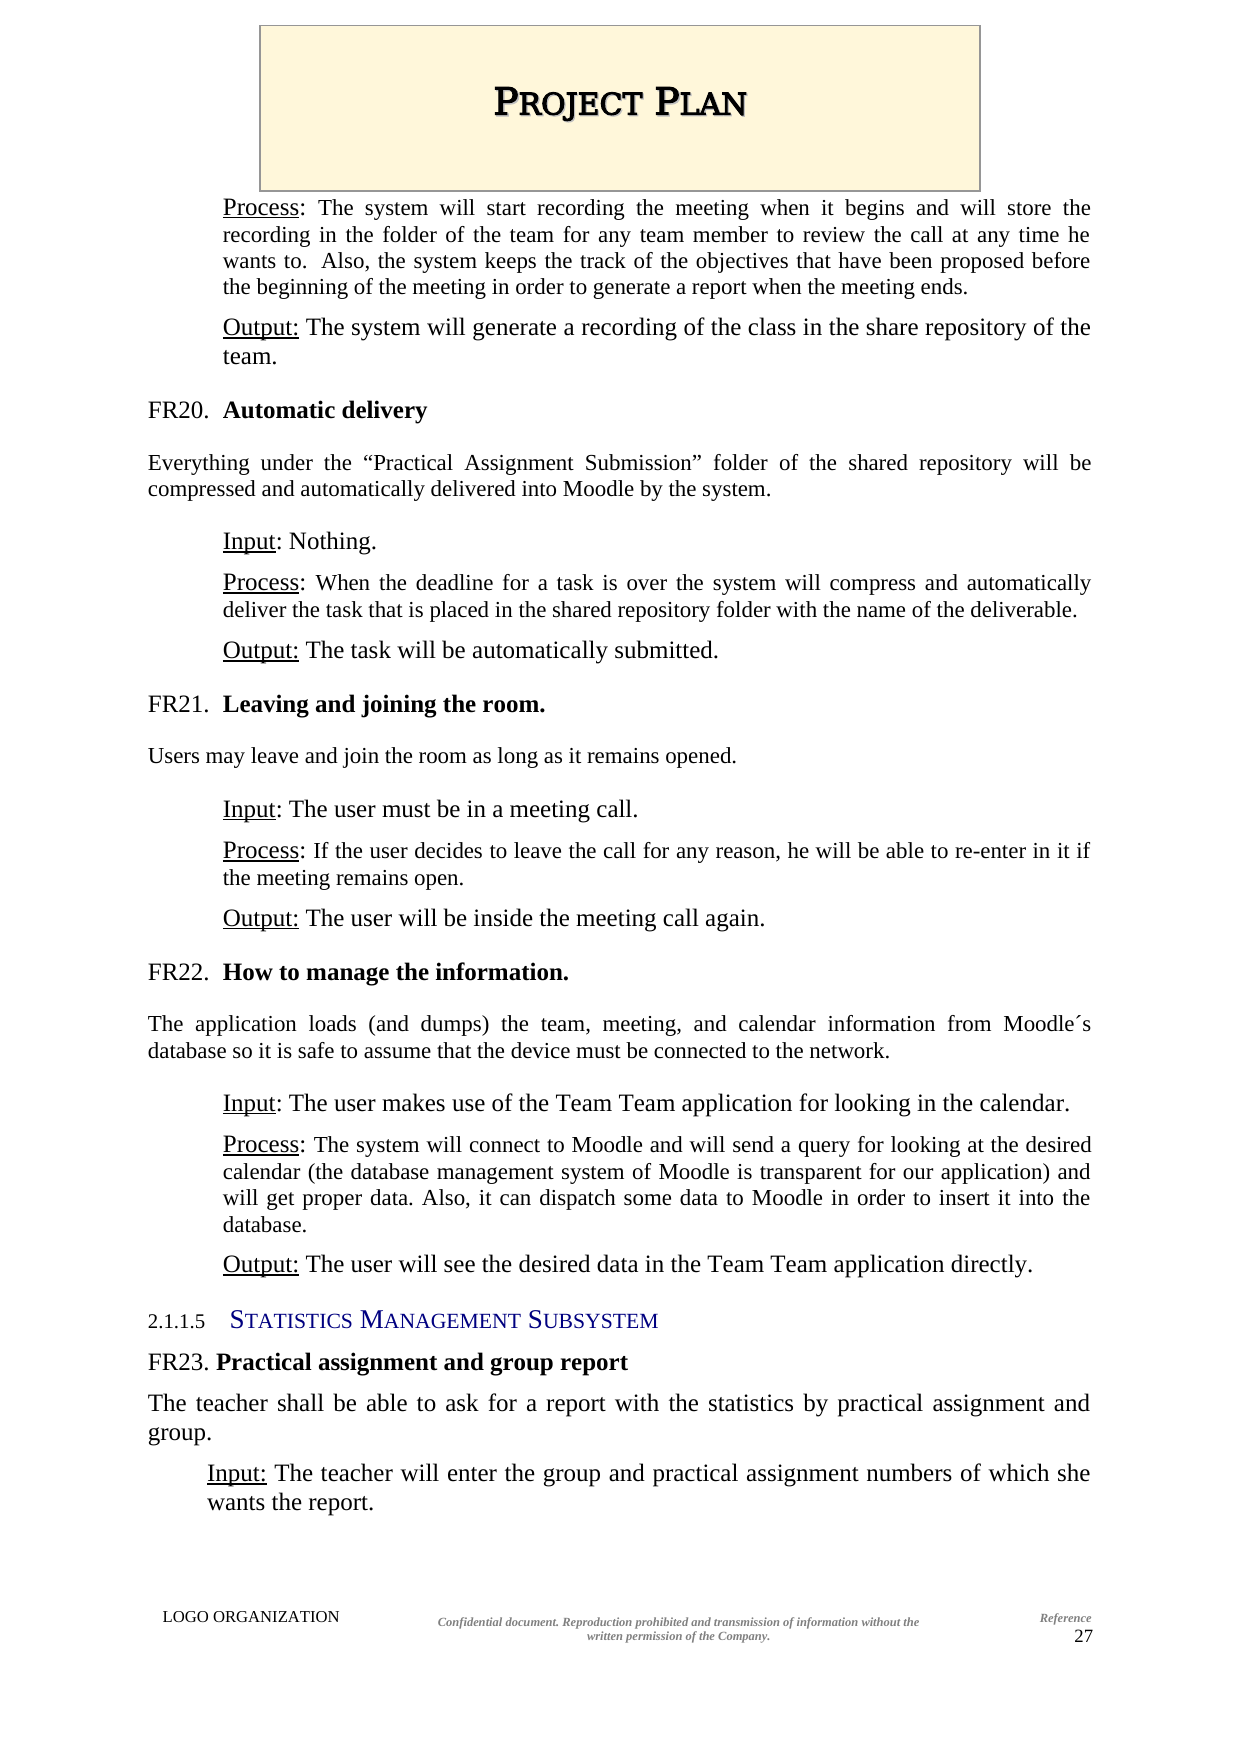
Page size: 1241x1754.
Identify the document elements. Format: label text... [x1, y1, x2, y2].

text The teacher shall be able to ask for a report with the statistics by practical assignment and group. [148, 1388, 1092, 1446]
text FR20. Automatic delivery [148, 395, 1092, 423]
text Output: The task will be automatically submitted. [223, 635, 1092, 664]
text Input: Nothing. [207, 526, 1092, 555]
text Output: The user will see the desired data in the Team Team application directly. [223, 1249, 1092, 1278]
text Input: The teacher will enter the group and practical assignment numbers of which she wants the report. [207, 1458, 1092, 1516]
text Input: The user must be in a meeting call. [207, 794, 1092, 823]
list Statistics Management Subsystem [148, 1303, 1092, 1334]
text Users may leave and join the room as long as it remains opened. [148, 743, 1092, 769]
text Process: When the deadline for a task is over the system will compress and automatically deliver the task that is placed in the shared repository folder with the name of the deliverable. [223, 567, 1092, 623]
text Output: The system will generate a recording of the class in the share repository of the team. [223, 312, 1092, 370]
text Output: The user will be inside the meeting call again. [223, 903, 1092, 932]
text FR23. Practical assignment and group report [148, 1347, 1092, 1376]
text Process: The system will connect to Moodle and will send a query for looking at the desired calendar (the database management system of Moodle is transparent for our application) and will get proper data. Also, it can dispatch some data to Moodle in order to insert it into the database. [223, 1129, 1092, 1237]
text The application loads (and dumps) the team, meeting, and calendar information from Moodle´s database so it is safe to assume that the device must be connected to the network. [148, 1010, 1092, 1063]
text Process: If the user decides to leave the call for any reason, he will be able to re-enter in it if the meeting remains open. [223, 835, 1092, 890]
text Process: The system will start recording the meeting when it begins and will store the recording in the folder of the team for any team member to review the call at any time he wants to. Also, the system keeps the track of the objectives that have been proposed before the beginning of the meeting in order to generate a report when the meeting ends. [223, 192, 1092, 300]
text Input: The user makes use of the Team Team application for looking in the calendar. [207, 1088, 1092, 1117]
text FR22. How to manage the information. [148, 957, 1092, 985]
text FR21. Leaving and joining the room. [148, 689, 1092, 718]
text Everything under the “Practical Assignment Submission” folder of the shared repository will be compressed and automatically delivered into Moodle by the system. [148, 448, 1092, 501]
